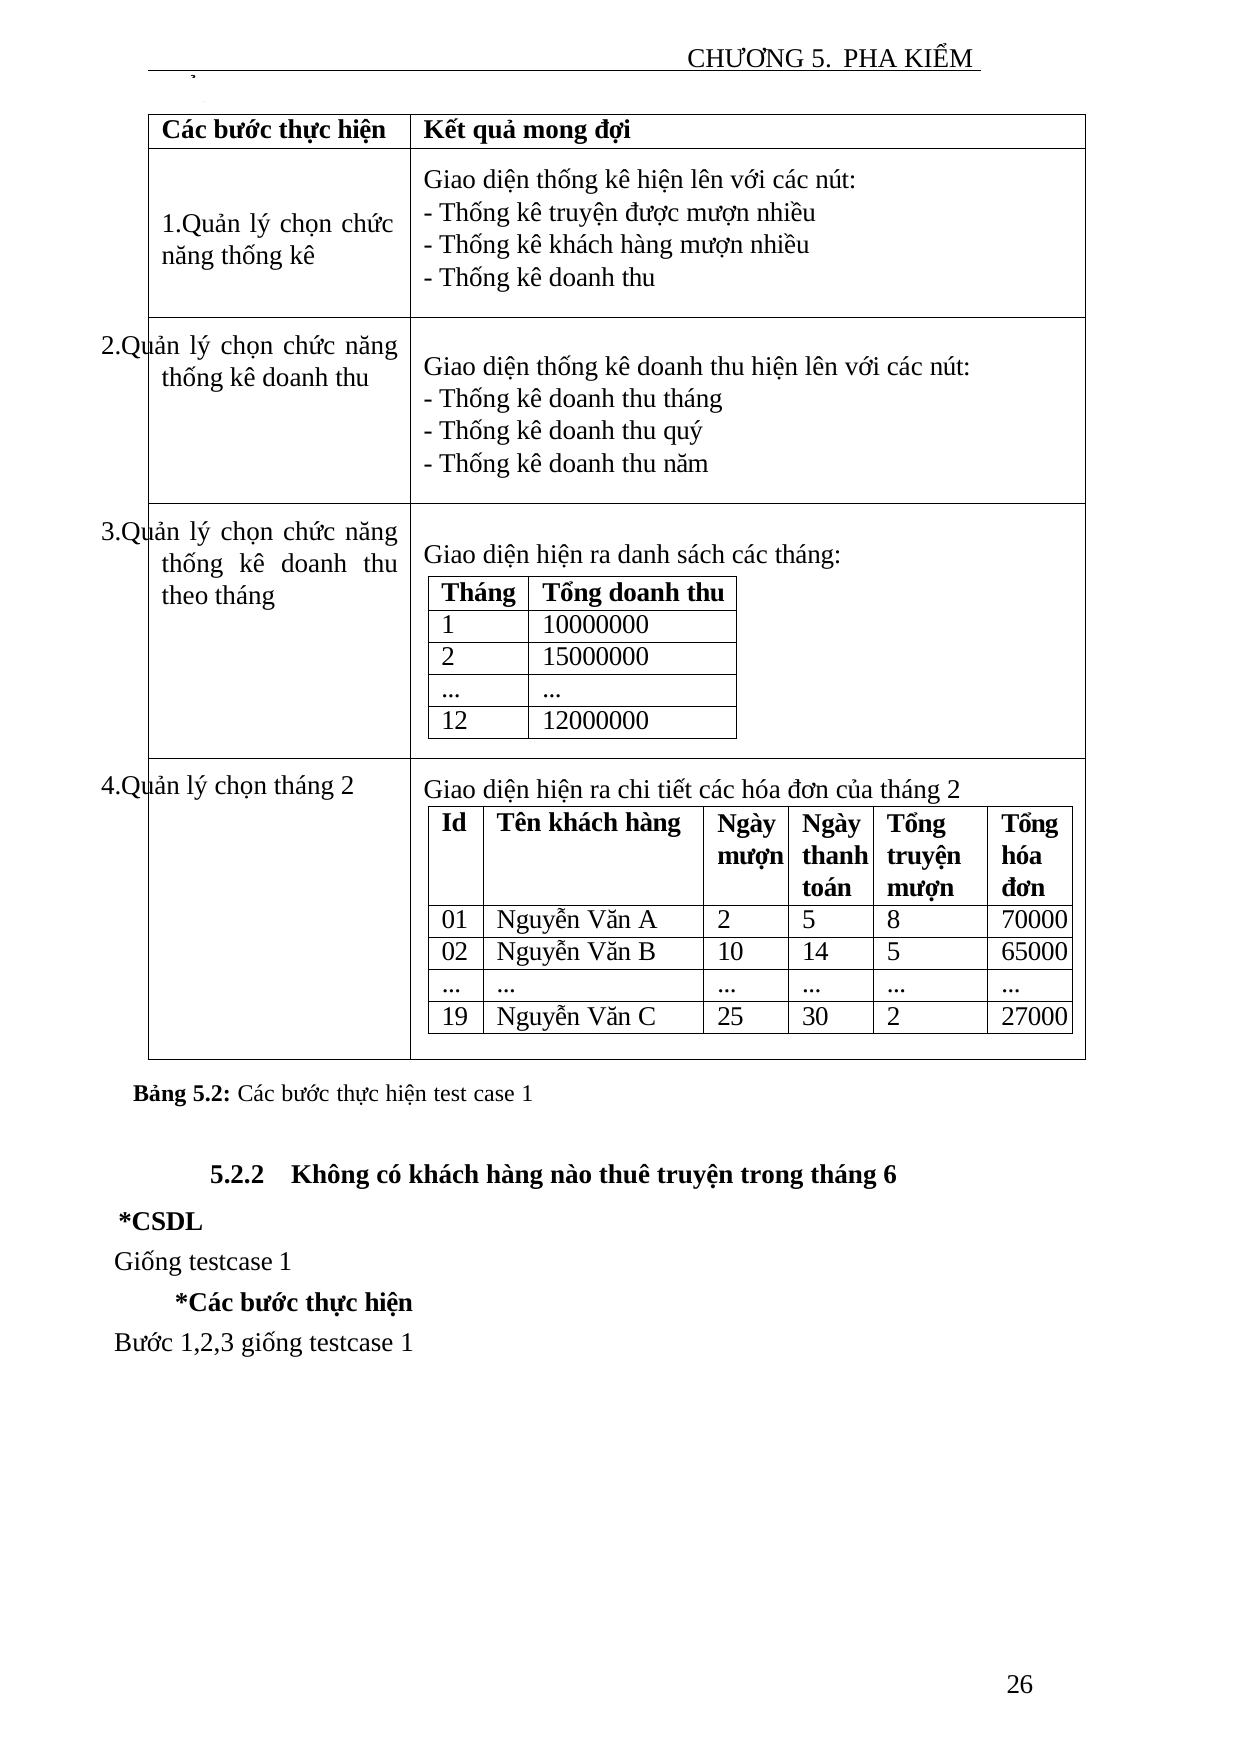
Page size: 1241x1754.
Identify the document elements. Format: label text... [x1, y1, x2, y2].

table_cell 4.Quản lý chọn tháng 2 [149, 759, 410, 1059]
subtitle Không có khách hàng nào thuê truyện trong tháng 6 [210, 1158, 1152, 1189]
table_cell Giao diện hiện ra danh sách các tháng: [411, 504, 1085, 757]
subtitle *CSDL [118, 1205, 1152, 1236]
table_cell Giao diện thống kê doanh thu hiện lên với các nút: Thống kê doanh thu tháng Thống kê doanh thu quý Thống kê doanh thu năm [411, 318, 1085, 503]
subtitle *Các bước thực hiện [174, 1286, 1152, 1317]
table_cell 1.Quản lý chọn chức năng thống kê [149, 149, 410, 317]
table_cell 2.Quản lý chọn chức năng thống kê doanh thu [149, 318, 410, 503]
text Bảng 5.2: Các bước thực hiện test case 1 [133, 1079, 1152, 1107]
text Giống testcase 1 [114, 1245, 1152, 1277]
table_header Kết quả mong đợi [411, 115, 1085, 148]
table_cell Giao diện thống kê hiện lên với các nút: Thống kê truyện được mượn nhiều Thống kê khách hàng mượn nhiều Thống kê doanh thu [411, 149, 1085, 317]
text Bước 1,2,3 giống testcase 1 [114, 1326, 1152, 1358]
table_cell 3.Quản lý chọn chức năng thống kê doanh thu theo tháng [149, 504, 410, 757]
table_header Các bước thực hiện [149, 115, 410, 148]
table_cell Giao diện hiện ra chi tiết các hóa đơn của tháng 2 [411, 759, 1085, 1059]
